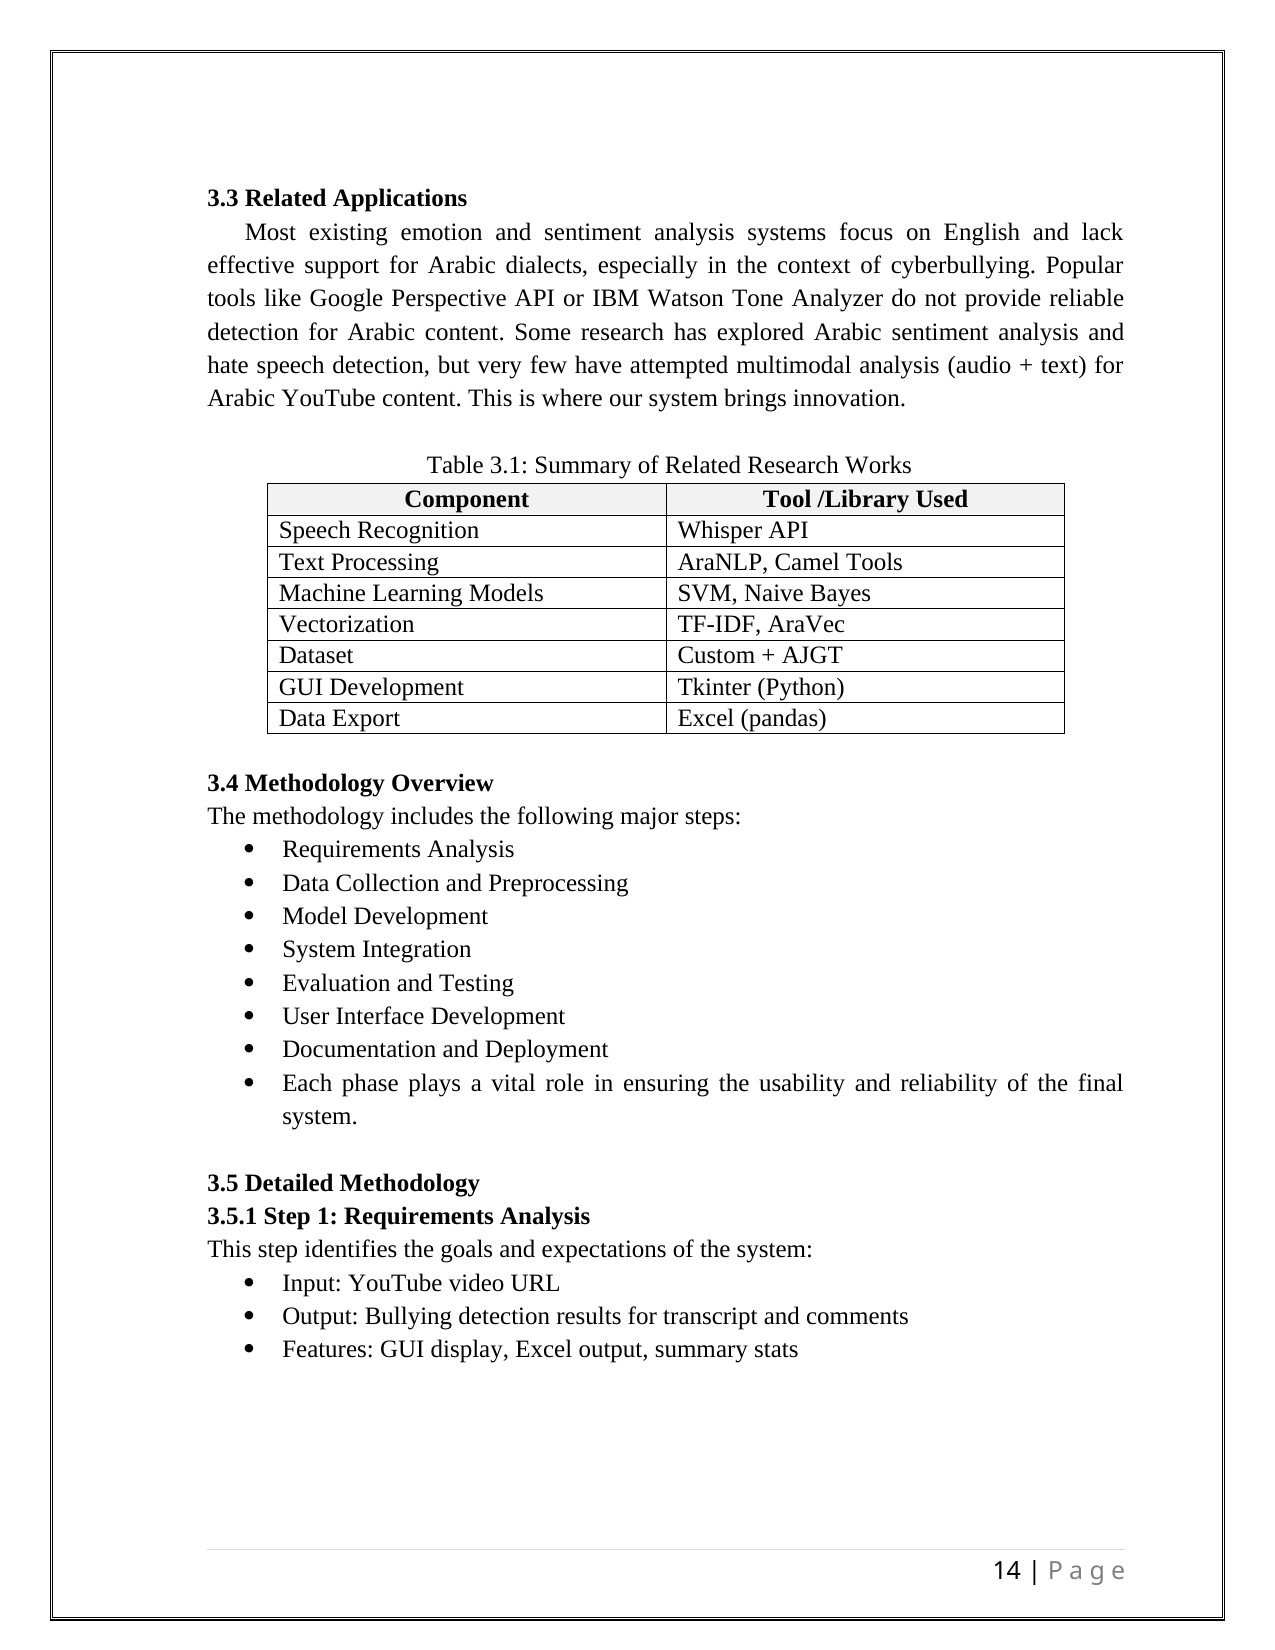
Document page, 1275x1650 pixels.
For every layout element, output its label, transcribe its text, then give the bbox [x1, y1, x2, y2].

table_cell Tkinter (Python) [667, 672, 1064, 702]
text 3.5.1 Step 1: Requirements Analysis [207, 1201, 1125, 1230]
table_header Component [268, 484, 666, 514]
list Model Development [244, 901, 1125, 930]
table_cell TF-IDF, AraVec [667, 609, 1064, 639]
list User Interface Development [244, 1001, 1125, 1030]
list Evaluation and Testing [244, 968, 1125, 996]
list Requirements Analysis [244, 834, 1125, 863]
list Features: GUI display, Excel output, summary stats [244, 1334, 1125, 1363]
list Output: Bullying detection results for transcript and comments [244, 1301, 1125, 1330]
table_cell Data Export [268, 703, 666, 733]
table_cell AraNLP, Camel Tools [667, 547, 1064, 577]
text 3.5 Detailed Methodology [207, 1168, 1125, 1196]
table_cell SVM, Naive Bayes [667, 578, 1064, 608]
table_cell Excel (pandas) [667, 703, 1064, 733]
table_cell GUI Development [268, 672, 666, 702]
table_cell Vectorization [268, 609, 666, 639]
text 3.4 Methodology Overview [207, 768, 1125, 796]
table_cell Speech Recognition [268, 516, 666, 546]
table_cell Whisper API [667, 516, 1064, 546]
list System Integration [244, 934, 1125, 963]
text 3.3 Related Applications [207, 183, 1125, 212]
table_cell Dataset [268, 641, 666, 671]
table_cell Machine Learning Models [268, 578, 666, 608]
table_header Tool /Library Used [667, 484, 1064, 514]
list Input: YouTube video URL [244, 1268, 1125, 1296]
list Data Collection and Preprocessing [244, 868, 1125, 896]
text Table 3.1: Summary of Related Research Works [207, 417, 1125, 479]
table_cell Custom + AJGT [667, 641, 1064, 671]
list Documentation and Deployment [244, 1034, 1125, 1063]
list Each phase plays a vital role in ensuring the usability and reliability of the final system. [244, 1068, 1125, 1130]
text Most existing emotion and sentiment analysis systems focus on English and lack effective support for Arabic dialects, especially in the context of cyberbullying. Popular tools like Google Perspective API or IBM Watson Tone Analyzer do not provide reliable detection for Arabic content. Some research has explored Arabic sentiment analysis and hate speech detection, but very few have attempted multimodal analysis (audio + text) for Arabic YouTube content. This is where our system brings innovation. [207, 217, 1125, 412]
text The methodology includes the following major steps: [207, 801, 1125, 830]
text This step identifies the goals and expectations of the system: [207, 1234, 1125, 1263]
table_cell Text Processing [268, 547, 666, 577]
